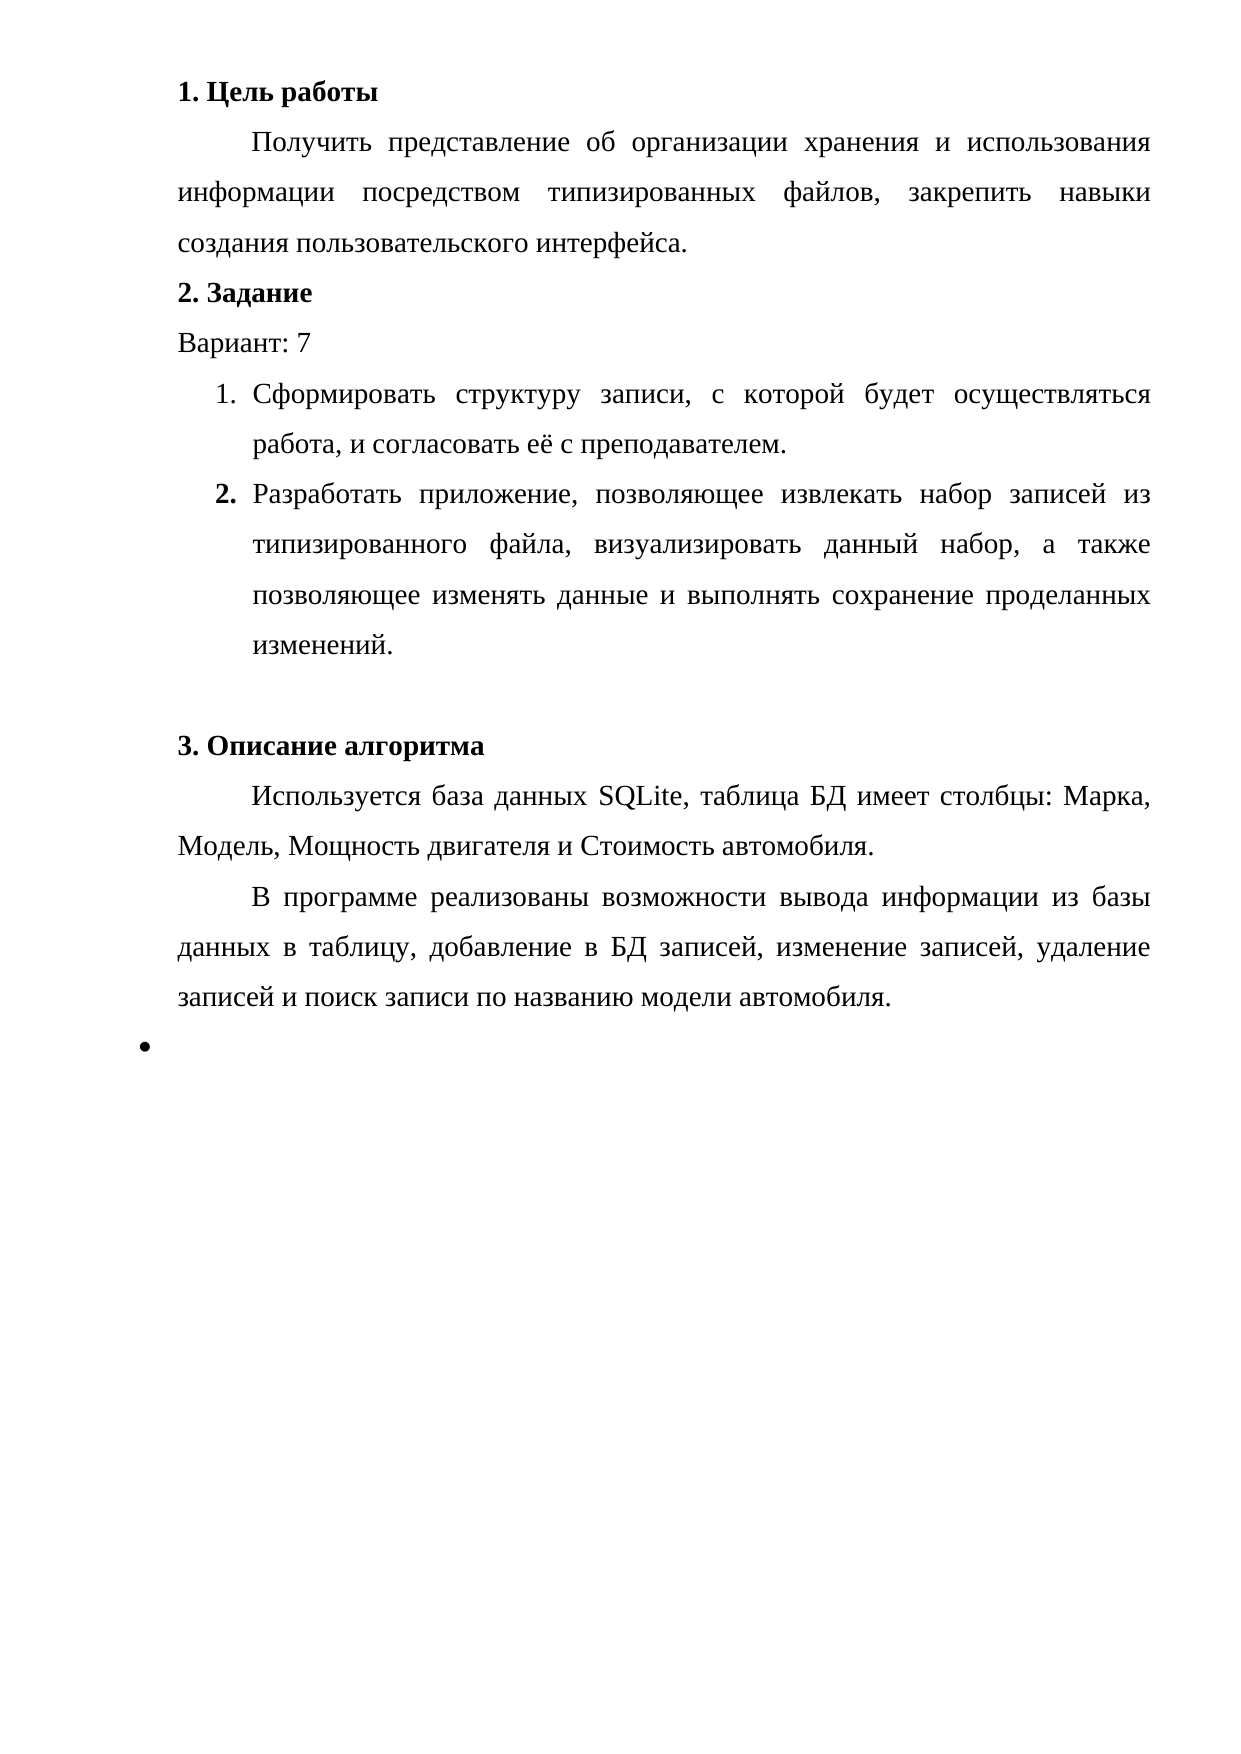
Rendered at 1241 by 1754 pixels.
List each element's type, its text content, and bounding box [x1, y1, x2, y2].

text В программе реализованы возможности вывода информации из базы данных в таблицу, добавление в БД записей, изменение записей, удаление записей и поиск записи по названию модели автомобиля. [177, 879, 1152, 1013]
list Сформировать структуру записи, с которой будет осуществляться работа, и согласовать её с преподавателем. [215, 376, 1152, 459]
list Разработать приложение, позволяющее извлекать набор записей из типизированного файла, визуализировать данный набор, а также позволяющее изменять данные и выполнять сохранение проделанных изменений. [215, 476, 1152, 661]
text 1. Цель работы [177, 74, 1152, 107]
text Используется база данных SQLite, таблица БД имеет столбцы: Марка, Модель, Мощность двигателя и Стоимость автомобиля. [177, 778, 1152, 862]
text Получить представление об организации хранения и использования информации посредством типизированных файлов, закрепить навыки создания пользовательского интерфейса. [177, 124, 1152, 258]
text 3. Описание алгоритма [177, 728, 1152, 761]
text Вариант: 7 [177, 325, 1152, 359]
text 2. Задание [177, 275, 1152, 309]
